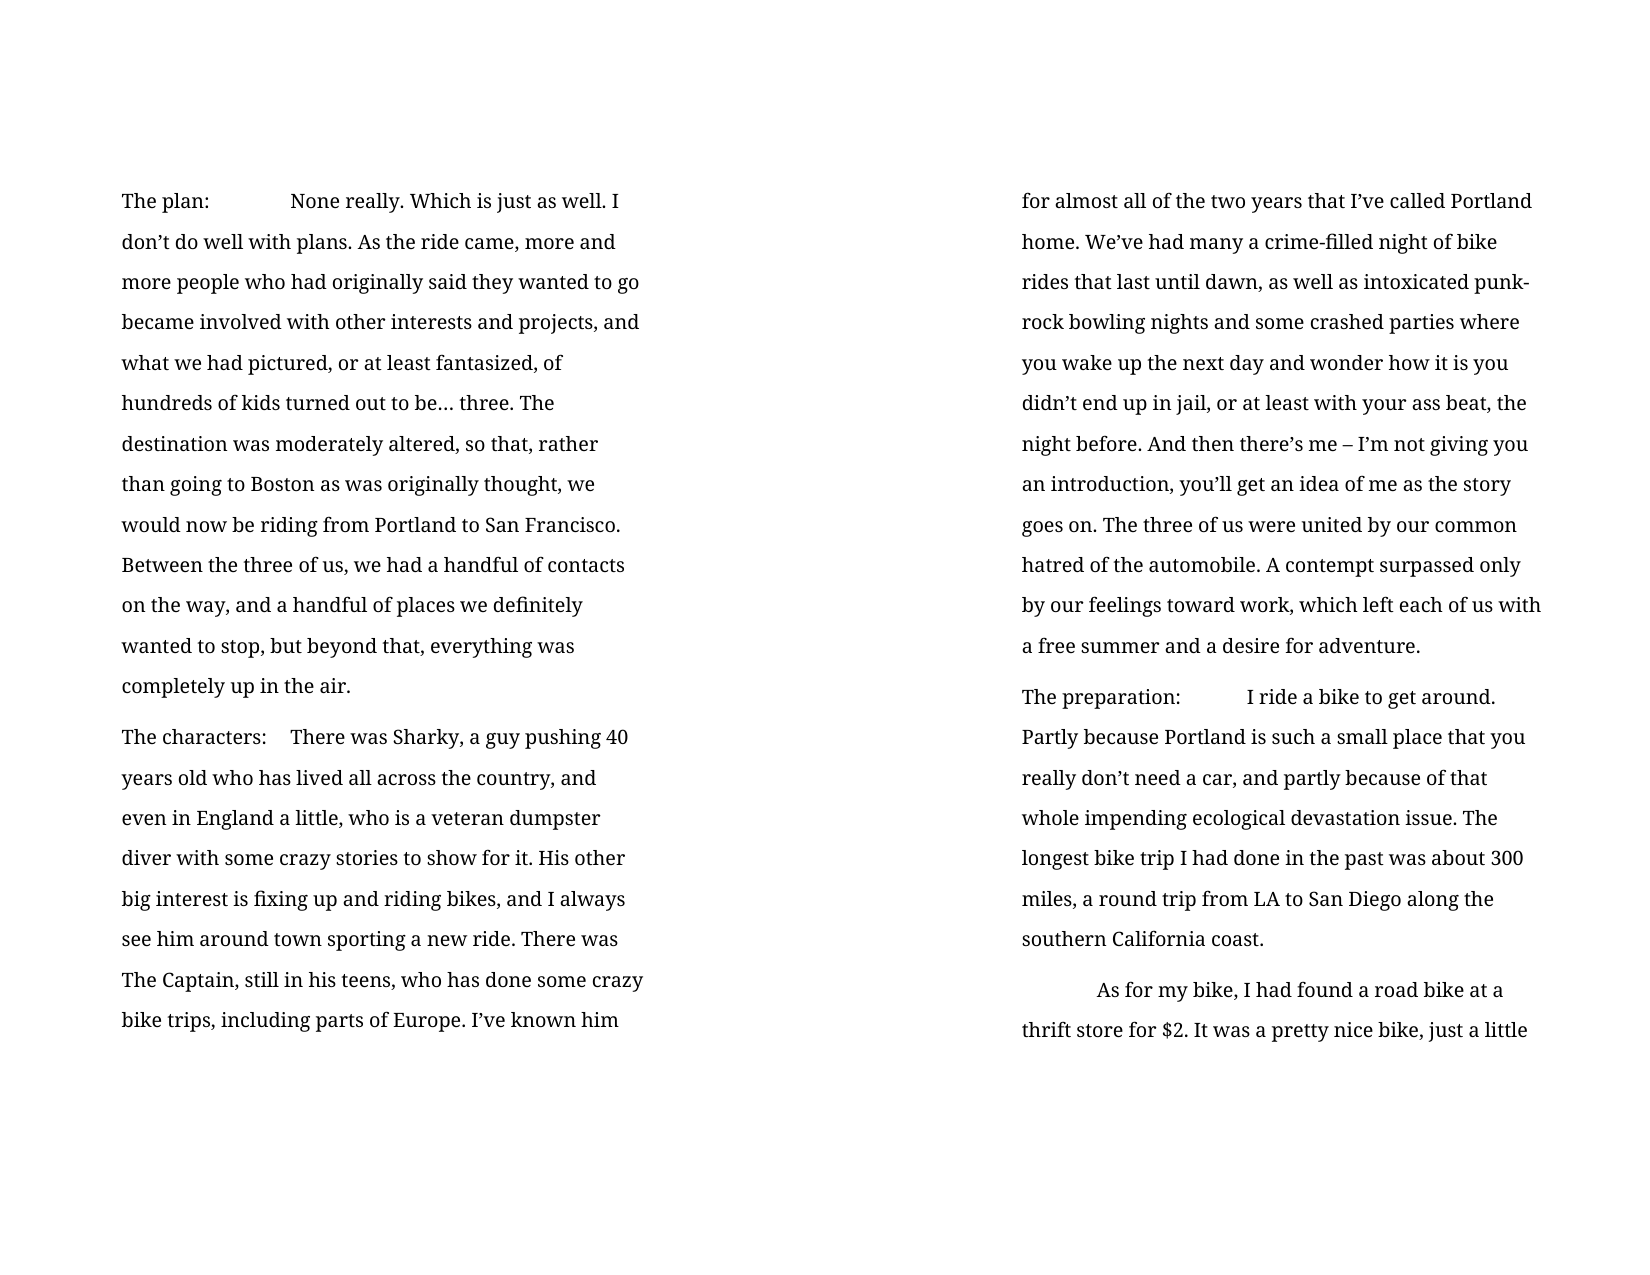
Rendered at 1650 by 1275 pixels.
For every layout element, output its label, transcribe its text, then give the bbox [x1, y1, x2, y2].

text The characters: There was Sharky, a guy pushing 40 years old who has lived all across the country, and even in England a little, who is a veteran dumpster diver with some crazy stories to show for it. His other big interest is fixing up and riding bikes, and I always see him around town sporting a new ride. There was The Captain, still in his teens, who has done some crazy bike trips, including parts of Europe. I’ve known him for almost all of the two years that I’ve called Portland home. We’ve had many a crime-filled night of bike rides that last until dawn, as well as intoxicated punk-rock bowling nights and some crashed parties where you wake up the next day and wonder how it is you didn’t end up in jail, or at least with your ass beat, the night before. And then there’s me – I’m not giving you an introduction, you’ll get an idea of me as the story goes on. The three of us were united by our common hatred of the automobile. A contempt surpassed only by our feelings toward work, which left each of us with a free summer and a desire for adventure. [121, 723, 646, 1033]
text The preparation: I ride a bike to get around. Partly because Portland is such a small place that you really don’t need a car, and partly because of that whole impending ecological devastation issue. The longest bike trip I had done in the past was about 300 miles, a round trip from LA to San Diego along the southern California coast. [1022, 683, 1546, 952]
text The plan: None really. Which is just as well. I don’t do well with plans. As the ride came, more and more people who had originally said they wanted to go became involved with other interests and projects, and what we had pictured, or at least fantasized, of hundreds of kids turned out to be… three. The destination was moderately altered, so that, rather than going to Boston as was originally thought, we would now be riding from Portland to San Francisco. Between the three of us, we had a handful of contacts on the way, and a handful of places we definitely wanted to stop, but beyond that, everything was completely up in the air. [121, 187, 646, 699]
text The characters: There was Sharky, a guy pushing 40 years old who has lived all across the country, and even in England a little, who is a veteran dumpster diver with some crazy stories to show for it. His other big interest is fixing up and riding bikes, and I always see him around town sporting a new ride. There was The Captain, still in his teens, who has done some crazy bike trips, including parts of Europe. I’ve known him for almost all of the two years that I’ve called Portland home. We’ve had many a crime-filled night of bike rides that last until dawn, as well as intoxicated punk-rock bowling nights and some crashed parties where you wake up the next day and wonder how it is you didn’t end up in jail, or at least with your ass beat, the night before. And then there’s me – I’m not giving you an introduction, you’ll get an idea of me as the story goes on. The three of us were united by our common hatred of the automobile. A contempt surpassed only by our feelings toward work, which left each of us with a free summer and a desire for adventure. [1022, 187, 1546, 659]
